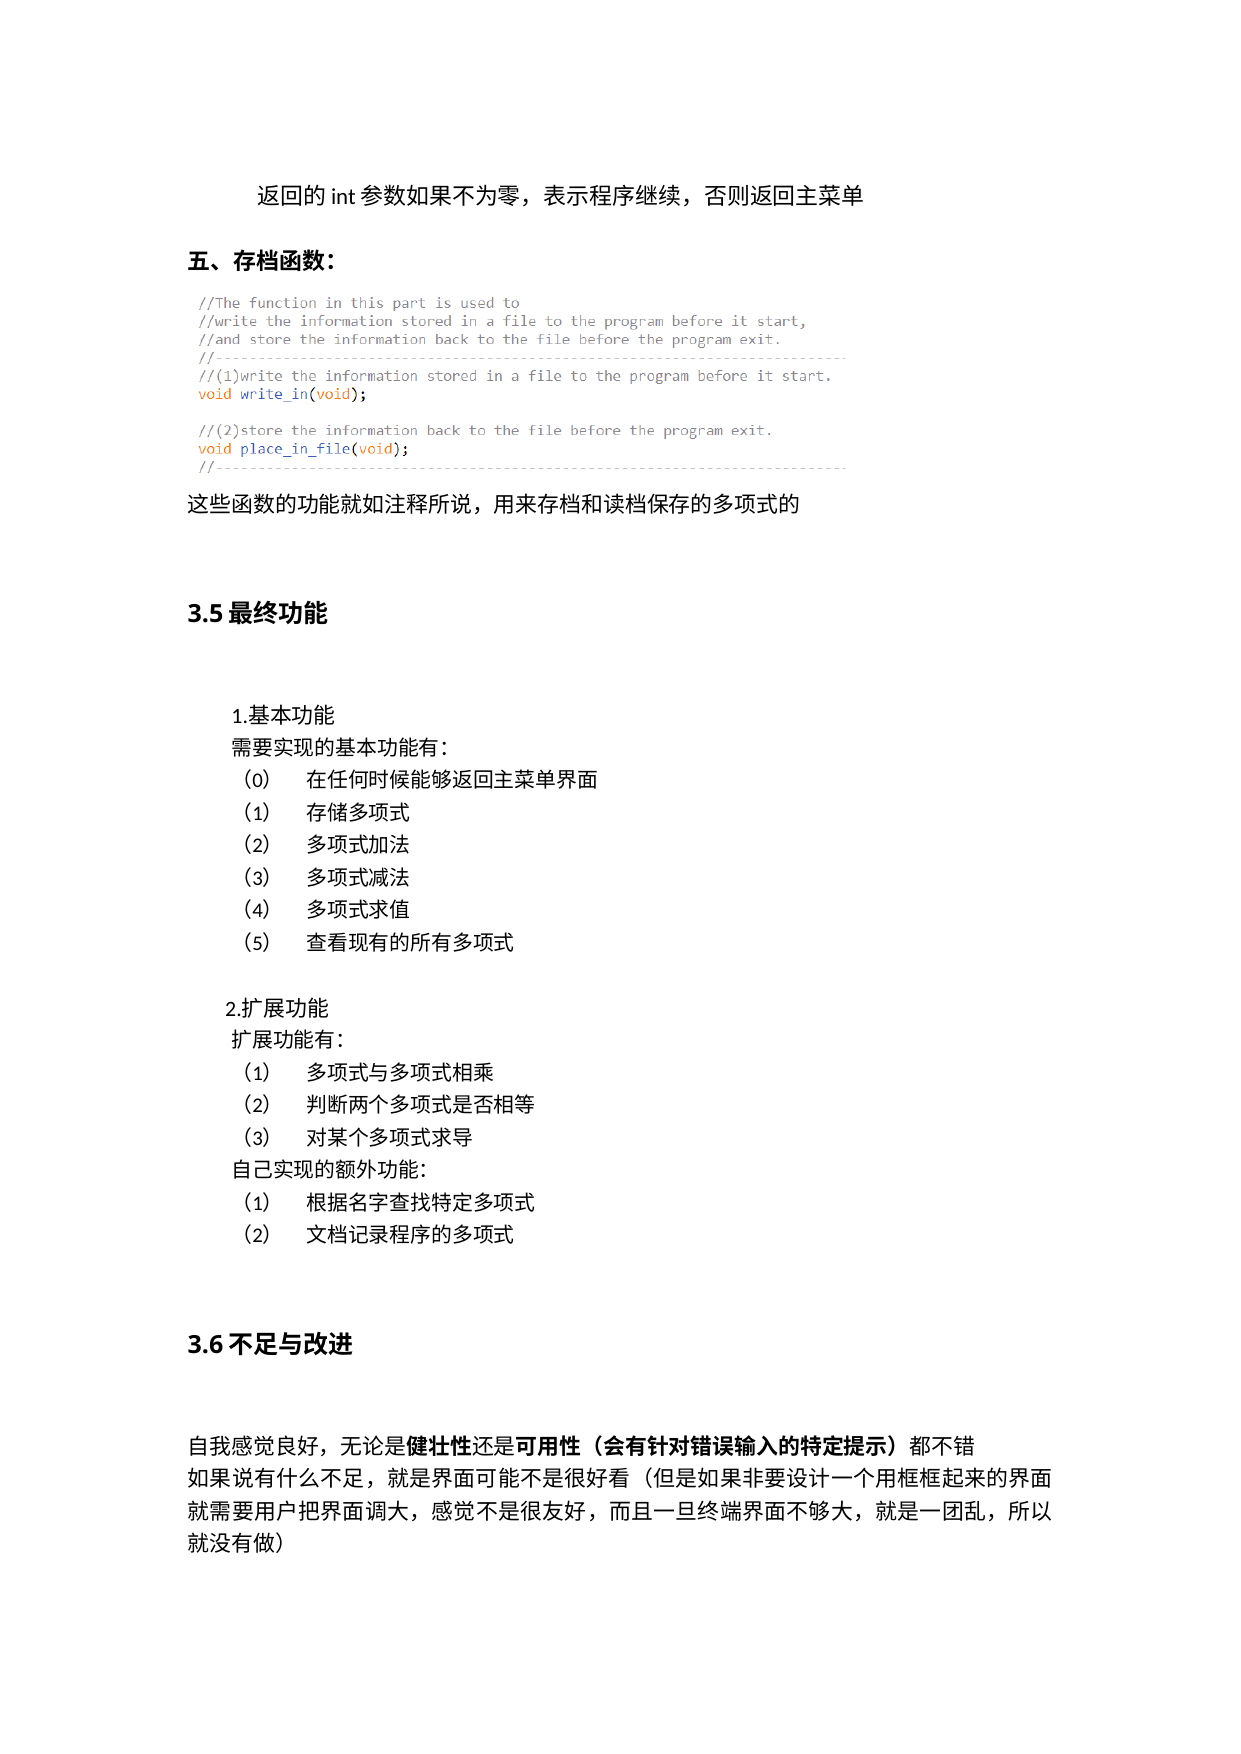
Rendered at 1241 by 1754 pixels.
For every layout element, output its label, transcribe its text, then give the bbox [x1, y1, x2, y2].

subtitle 3.6不足与改进 [187, 1310, 1053, 1375]
list 多项式与多项式相乘 [231, 1055, 1053, 1088]
text 如果说有什么不足，就是界面可能不是很好看（但是如果非要设计一个用框框起来的界面就需要用户把界面调大，感觉不是很友好，而且一旦终端界面不够大，就是一团乱，所以就没有做） [187, 1461, 1053, 1558]
list 多项式求值 [231, 893, 1053, 925]
text 五、存档函数： [187, 227, 1053, 292]
list 对某个多项式求导 [231, 1120, 1053, 1153]
text 这些函数的功能就如注释所说，用来存档和读档保存的多项式的 [187, 487, 1053, 519]
subtitle 3.5最终功能 [187, 579, 1053, 644]
list 在任何时候能够返回主菜单界面 [231, 763, 1053, 795]
text 自我感觉良好，无论是健壮性还是可用性（会有针对错误输入的特定提示）都不错 [187, 1428, 1053, 1461]
text 1.基本功能 [187, 698, 1053, 730]
list 多项式减法 [231, 860, 1053, 893]
list 返回的int参数如果不为零，表示程序继续，否则返回主菜单 [257, 162, 1053, 227]
list 多项式加法 [231, 828, 1053, 860]
list 存储多项式 [231, 795, 1053, 828]
list 2.扩展功能 [225, 990, 1053, 1023]
list 查看现有的所有多项式 [231, 925, 1053, 958]
list 判断两个多项式是否相等 [231, 1088, 1053, 1120]
text 需要实现的基本功能有： [187, 730, 1053, 763]
list 根据名字查找特定多项式 [231, 1185, 1053, 1218]
text 自己实现的额外功能： [187, 1153, 1053, 1185]
list 文档记录程序的多项式 [231, 1218, 1053, 1250]
text 扩展功能有： [187, 1023, 1053, 1055]
picture [187, 292, 846, 473]
